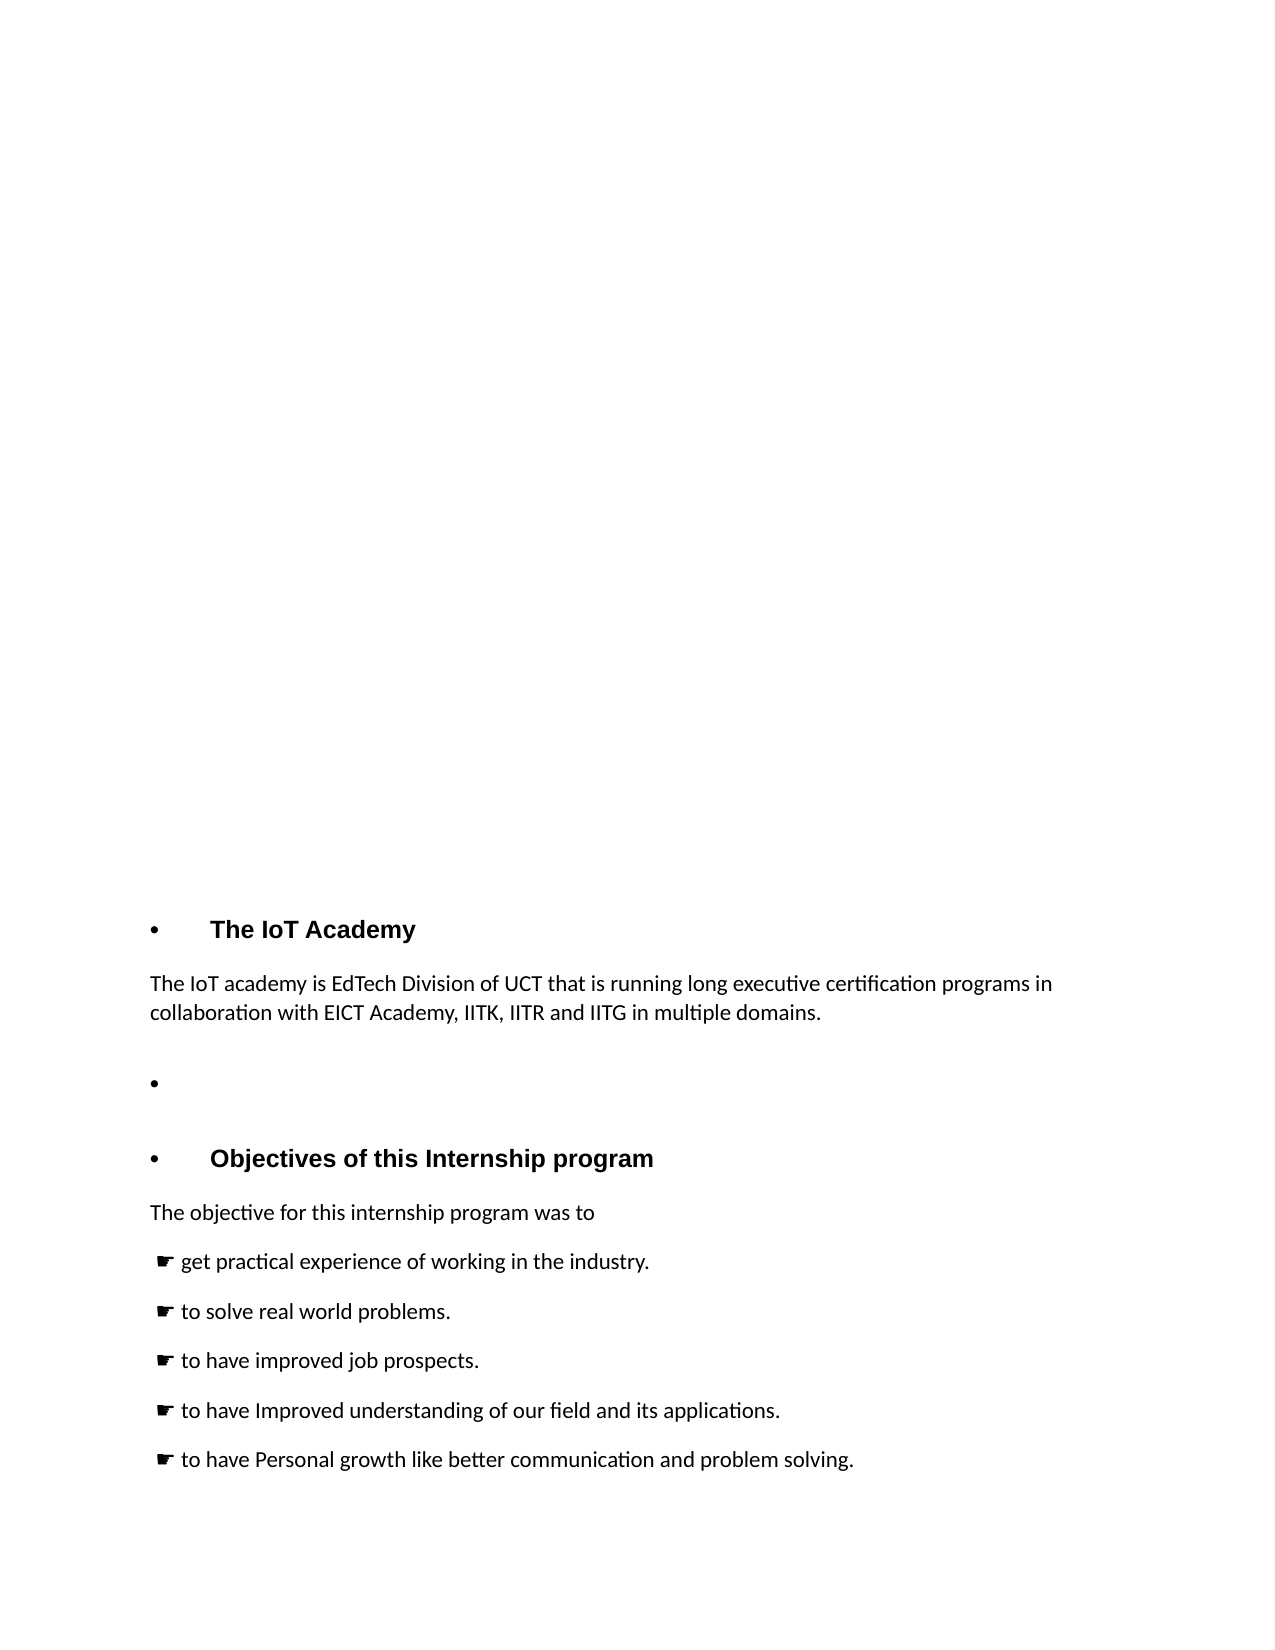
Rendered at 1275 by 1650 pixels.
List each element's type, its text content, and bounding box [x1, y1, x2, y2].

list The IoT Academy [150, 919, 1125, 944]
list Objectives of this Internship program [150, 1147, 1125, 1172]
text ☛ get practical experience of working in the industry. [150, 1247, 1125, 1275]
text ☛ to have Improved understanding of our field and its applications. [150, 1395, 1125, 1424]
text ☛ to have Personal growth like better communication and problem solving. [150, 1445, 1125, 1474]
text ☛ to have improved job prospects. [150, 1346, 1125, 1374]
text ☛ to solve real world problems. [150, 1296, 1125, 1325]
text The objective for this internship program was to [150, 1197, 1125, 1226]
text The IoT academy is EdTech Division of UCT that is running long executive certification programs in collaboration with EICT Academy, IITK, IITR and IITG in multiple domains. [150, 969, 1125, 1026]
